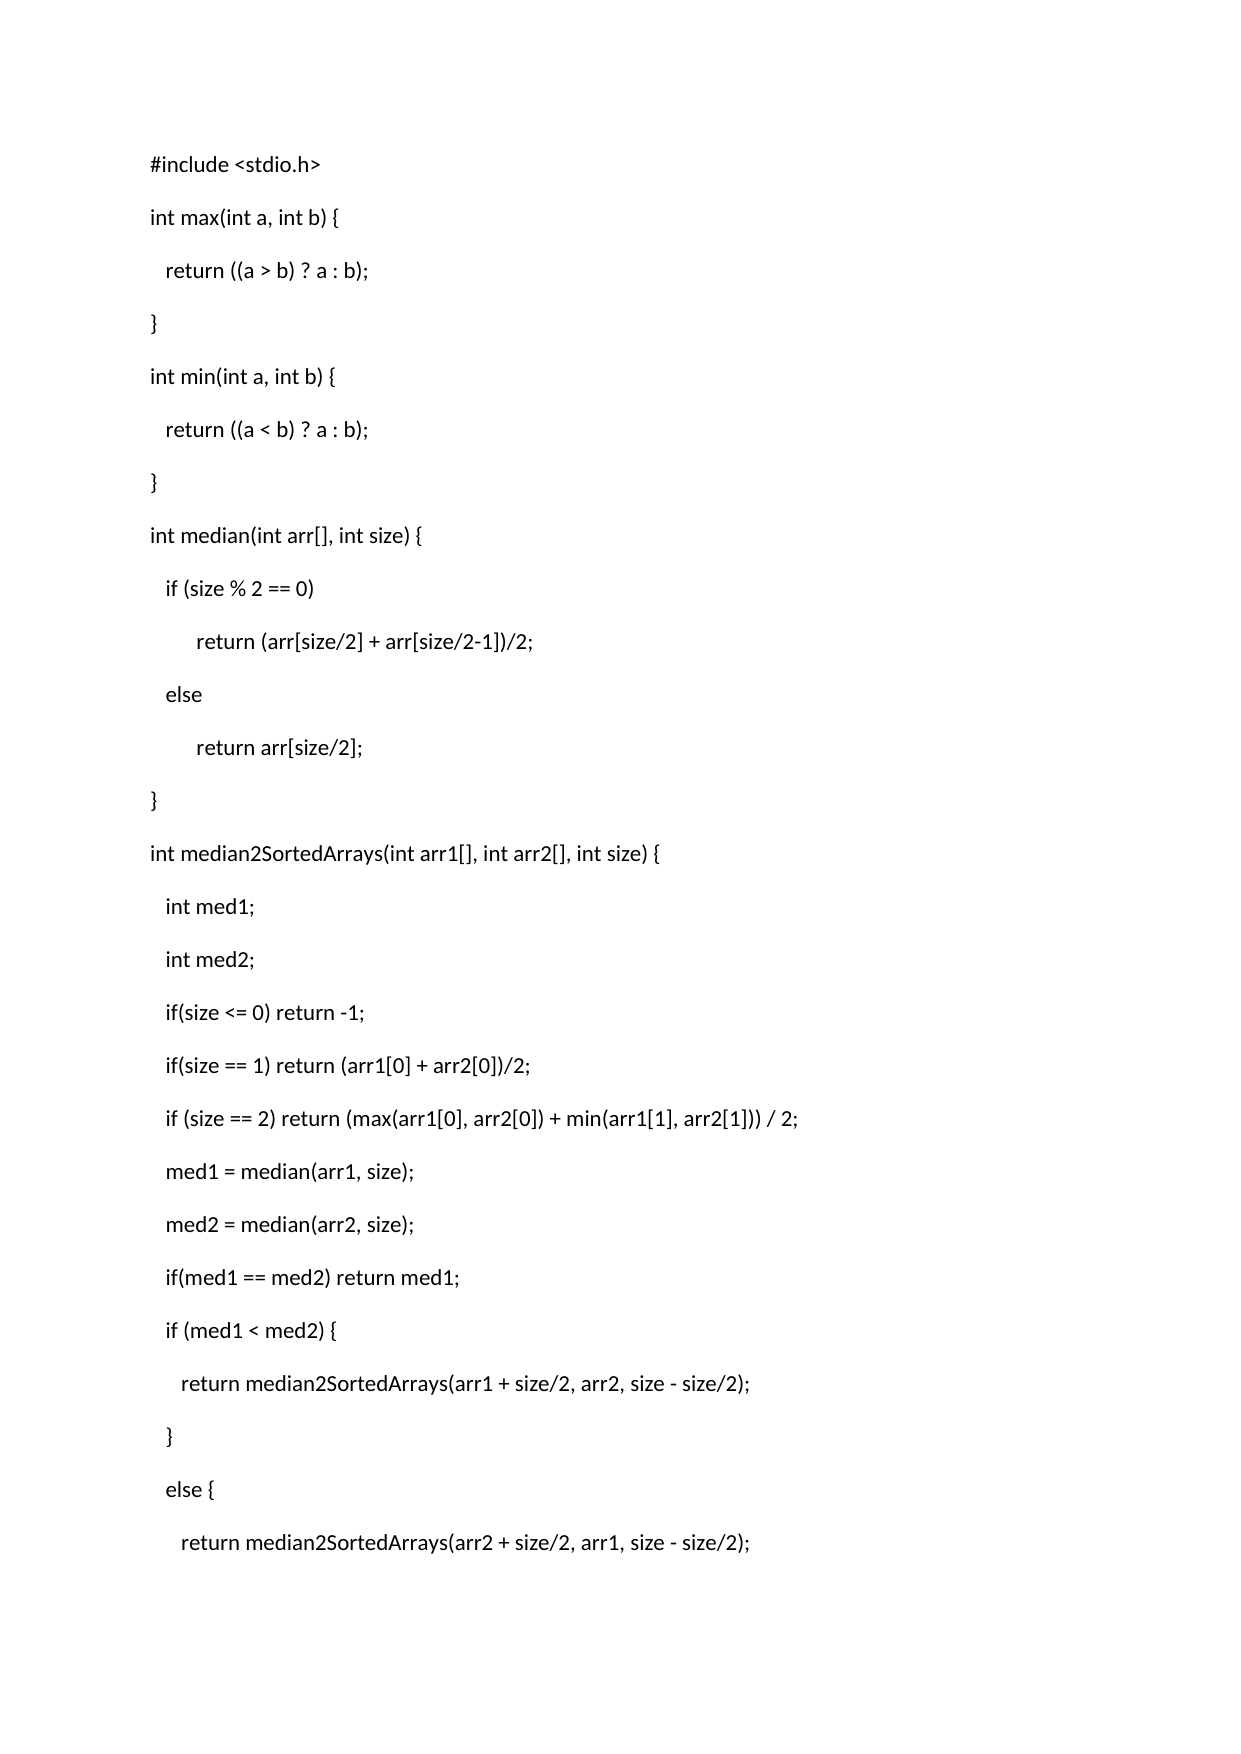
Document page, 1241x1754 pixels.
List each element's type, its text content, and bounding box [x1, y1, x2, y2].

text int max(int a, int b) { [150, 203, 1090, 231]
text if(size == 1) return (arr1[0] + arr2[0])/2; [150, 1051, 1090, 1079]
text if (size % 2 == 0) [150, 574, 1090, 602]
text return (arr[size/2] + arr[size/2-1])/2; [150, 627, 1090, 655]
text else { [150, 1476, 1090, 1503]
text } [150, 786, 1090, 814]
text else [150, 680, 1090, 708]
text } [150, 1422, 1090, 1451]
text int min(int a, int b) { [150, 362, 1090, 390]
text } [150, 309, 1090, 337]
text int med1; [150, 892, 1090, 920]
text int med2; [150, 945, 1090, 973]
text return ((a < b) ? a : b); [150, 415, 1090, 443]
text med2 = median(arr2, size); [150, 1210, 1090, 1238]
text med1 = median(arr1, size); [150, 1157, 1090, 1185]
text return median2SortedArrays(arr1 + size/2, arr2, size - size/2); [150, 1369, 1090, 1397]
text if (med1 < med2) { [150, 1316, 1090, 1344]
text if(med1 == med2) return med1; [150, 1263, 1090, 1291]
text if (size == 2) return (max(arr1[0], arr2[0]) + min(arr1[1], arr2[1])) / 2; [150, 1104, 1090, 1132]
text #include <stdio.h> [150, 150, 1090, 178]
text if(size <= 0) return -1; [150, 998, 1090, 1026]
text int median2SortedArrays(int arr1[], int arr2[], int size) { [150, 839, 1090, 867]
text return ((a > b) ? a : b); [150, 256, 1090, 284]
text return arr[size/2]; [150, 733, 1090, 761]
text } [150, 468, 1090, 496]
text return median2SortedArrays(arr2 + size/2, arr1, size - size/2); [150, 1528, 1090, 1557]
text int median(int arr[], int size) { [150, 521, 1090, 549]
